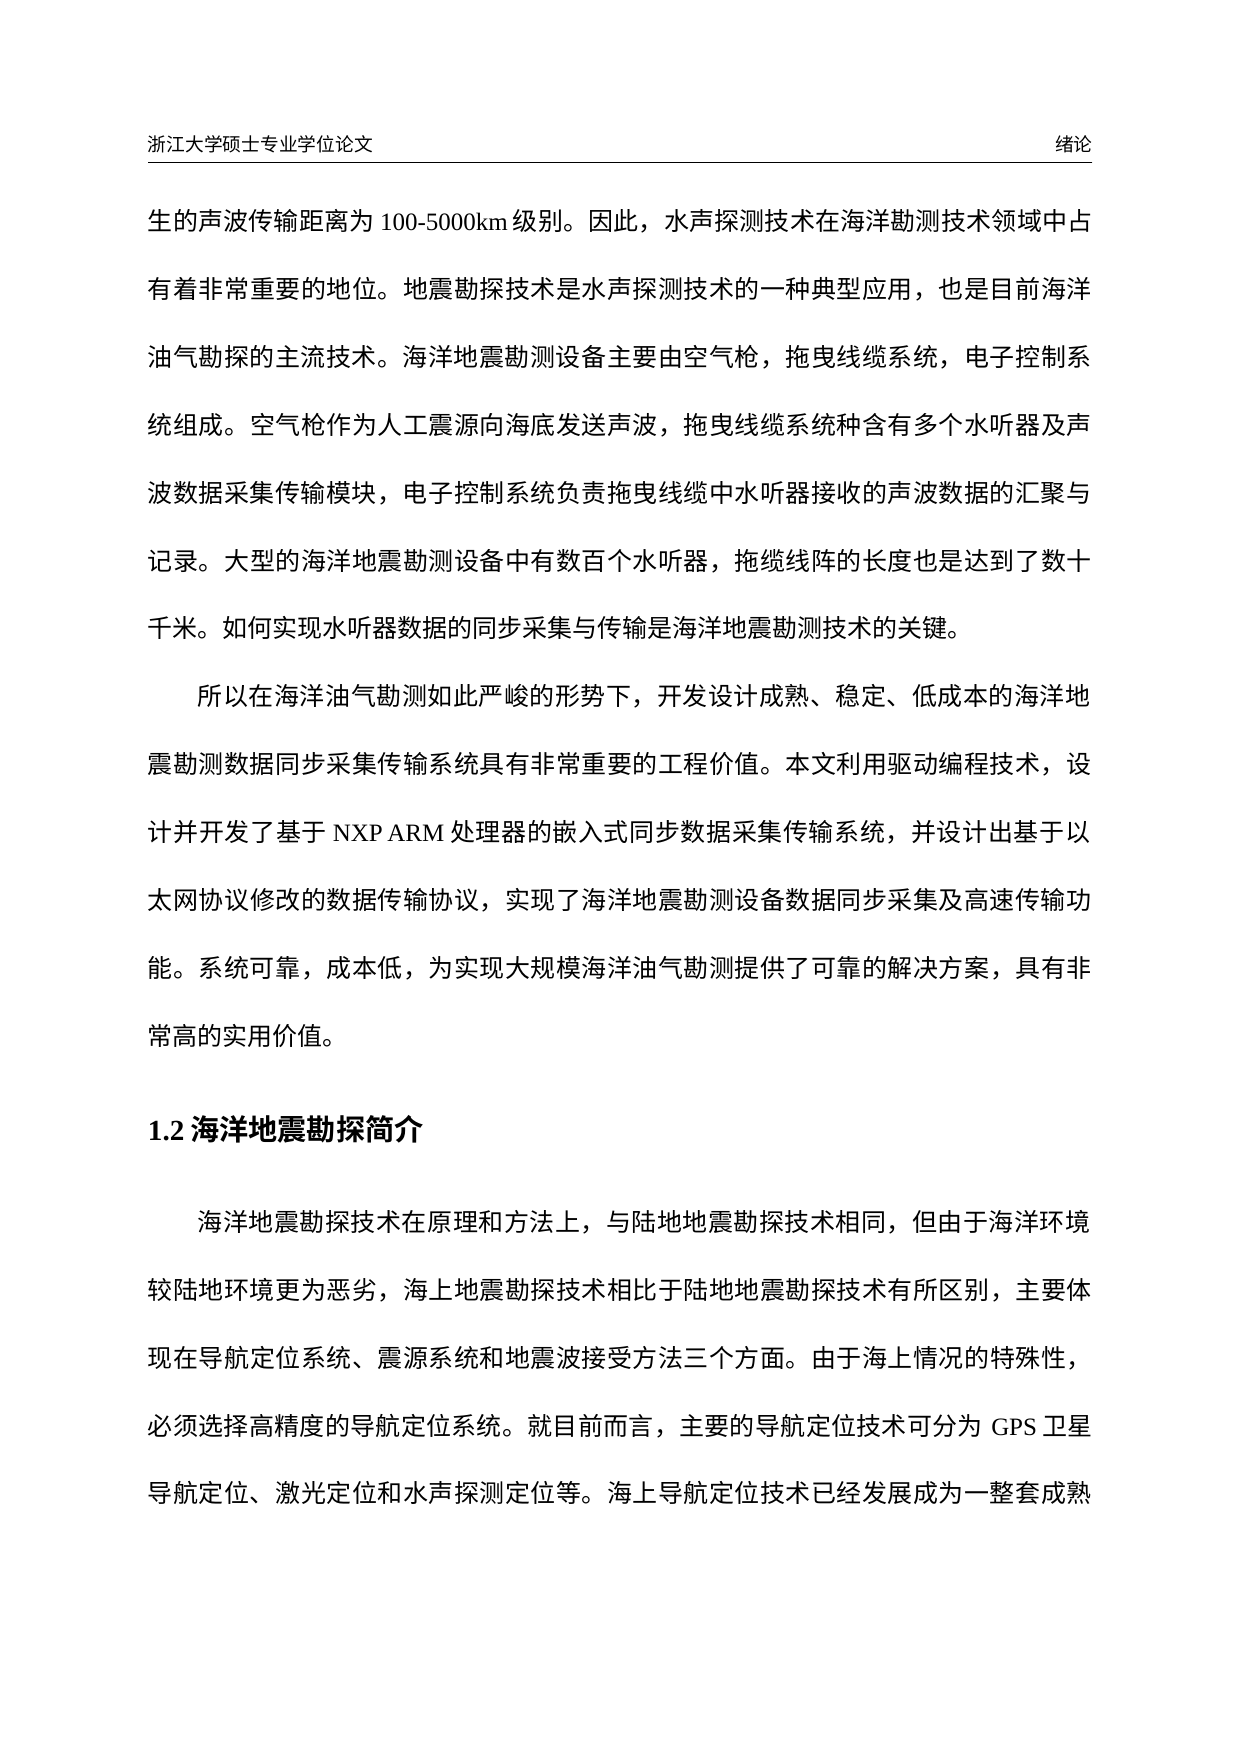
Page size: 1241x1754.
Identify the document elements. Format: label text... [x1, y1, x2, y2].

subtitle 1.2海洋地震勘探简介 [148, 1093, 1092, 1161]
text 所以在海洋油气勘测如此严峻的形势下，开发设计成熟、稳定、低成本的海洋地震勘测数据同步采集传输系统具有非常重要的工程价值。本文利用驱动编程技术，设计并开发了基于NXP ARM处理器的嵌入式同步数据采集传输系统，并设计出基于以太网协议修改的数据传输协议，实现了海洋地震勘测设备数据同步采集及高速传输功能。系统可靠，成本低，为实现大规模海洋油气勘测提供了可靠的解决方案，具有非常高的实用价值。 [148, 661, 1092, 1068]
